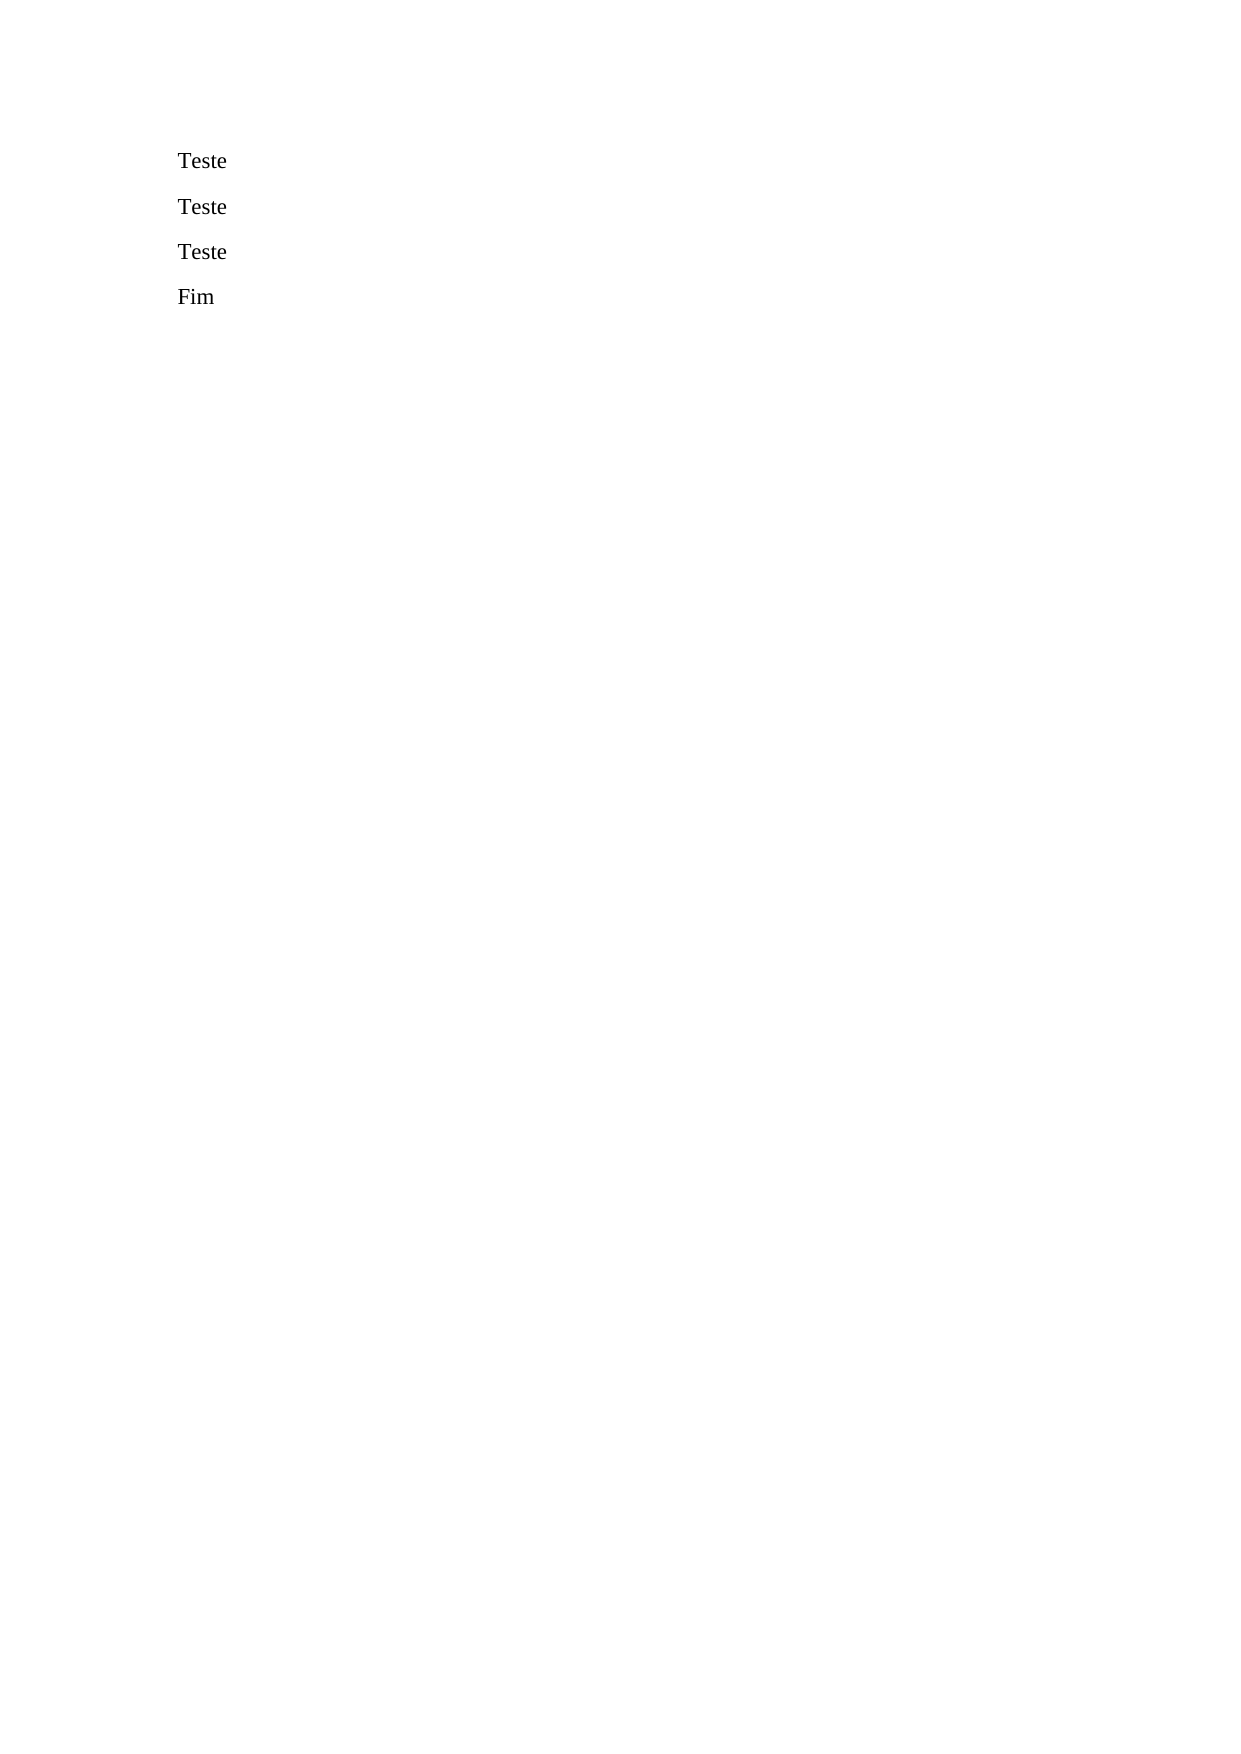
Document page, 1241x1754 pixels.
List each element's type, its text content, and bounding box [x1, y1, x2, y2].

text Fim [177, 283, 1063, 309]
text Teste [177, 193, 1063, 219]
text Teste [177, 148, 1063, 174]
text Teste [177, 238, 1063, 264]
